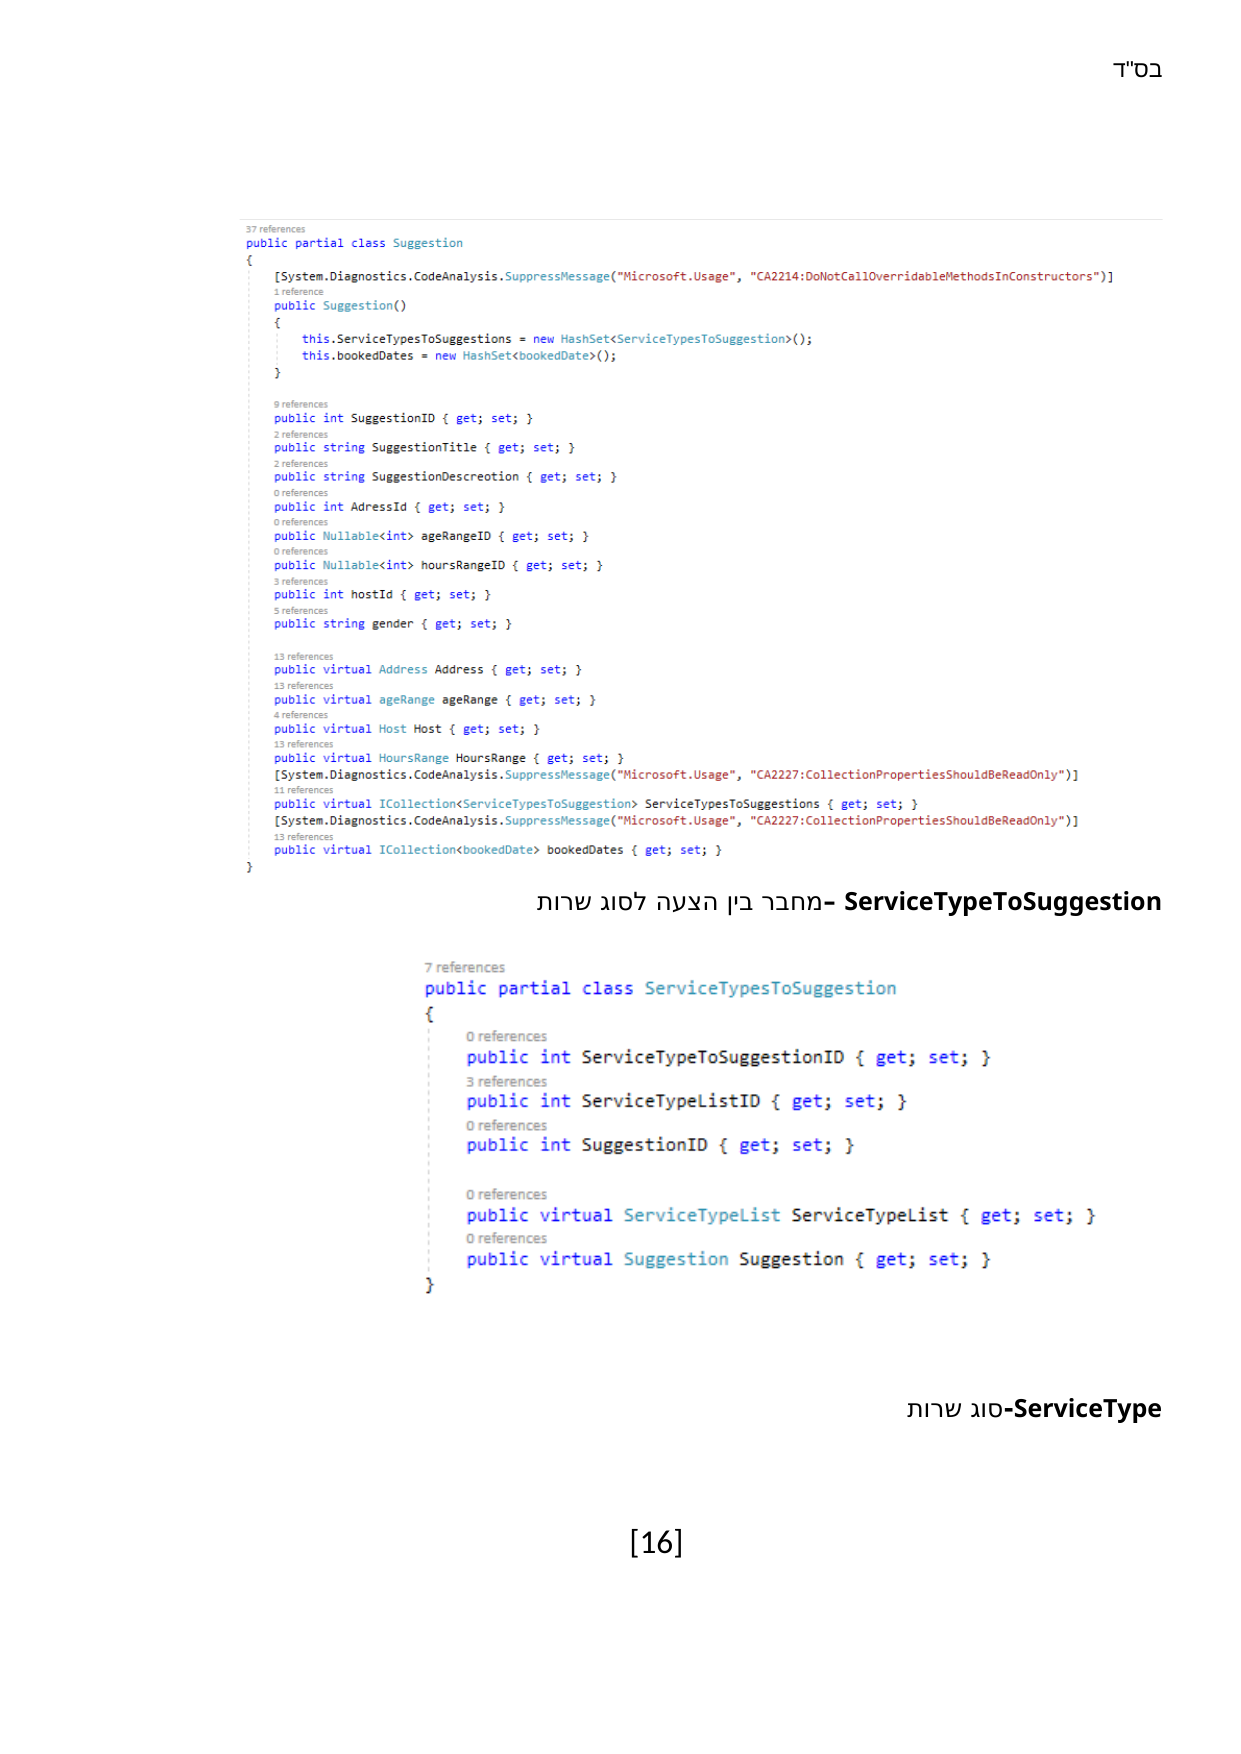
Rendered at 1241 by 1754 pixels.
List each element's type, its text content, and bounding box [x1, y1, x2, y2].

text ServiceType-סוג שרות [150, 1391, 1162, 1424]
picture [239, 197, 1163, 884]
picture [411, 946, 1163, 1328]
text ServiceTypeToSuggestion –מחבר בין הצעה לסוג שרות [150, 884, 1162, 918]
